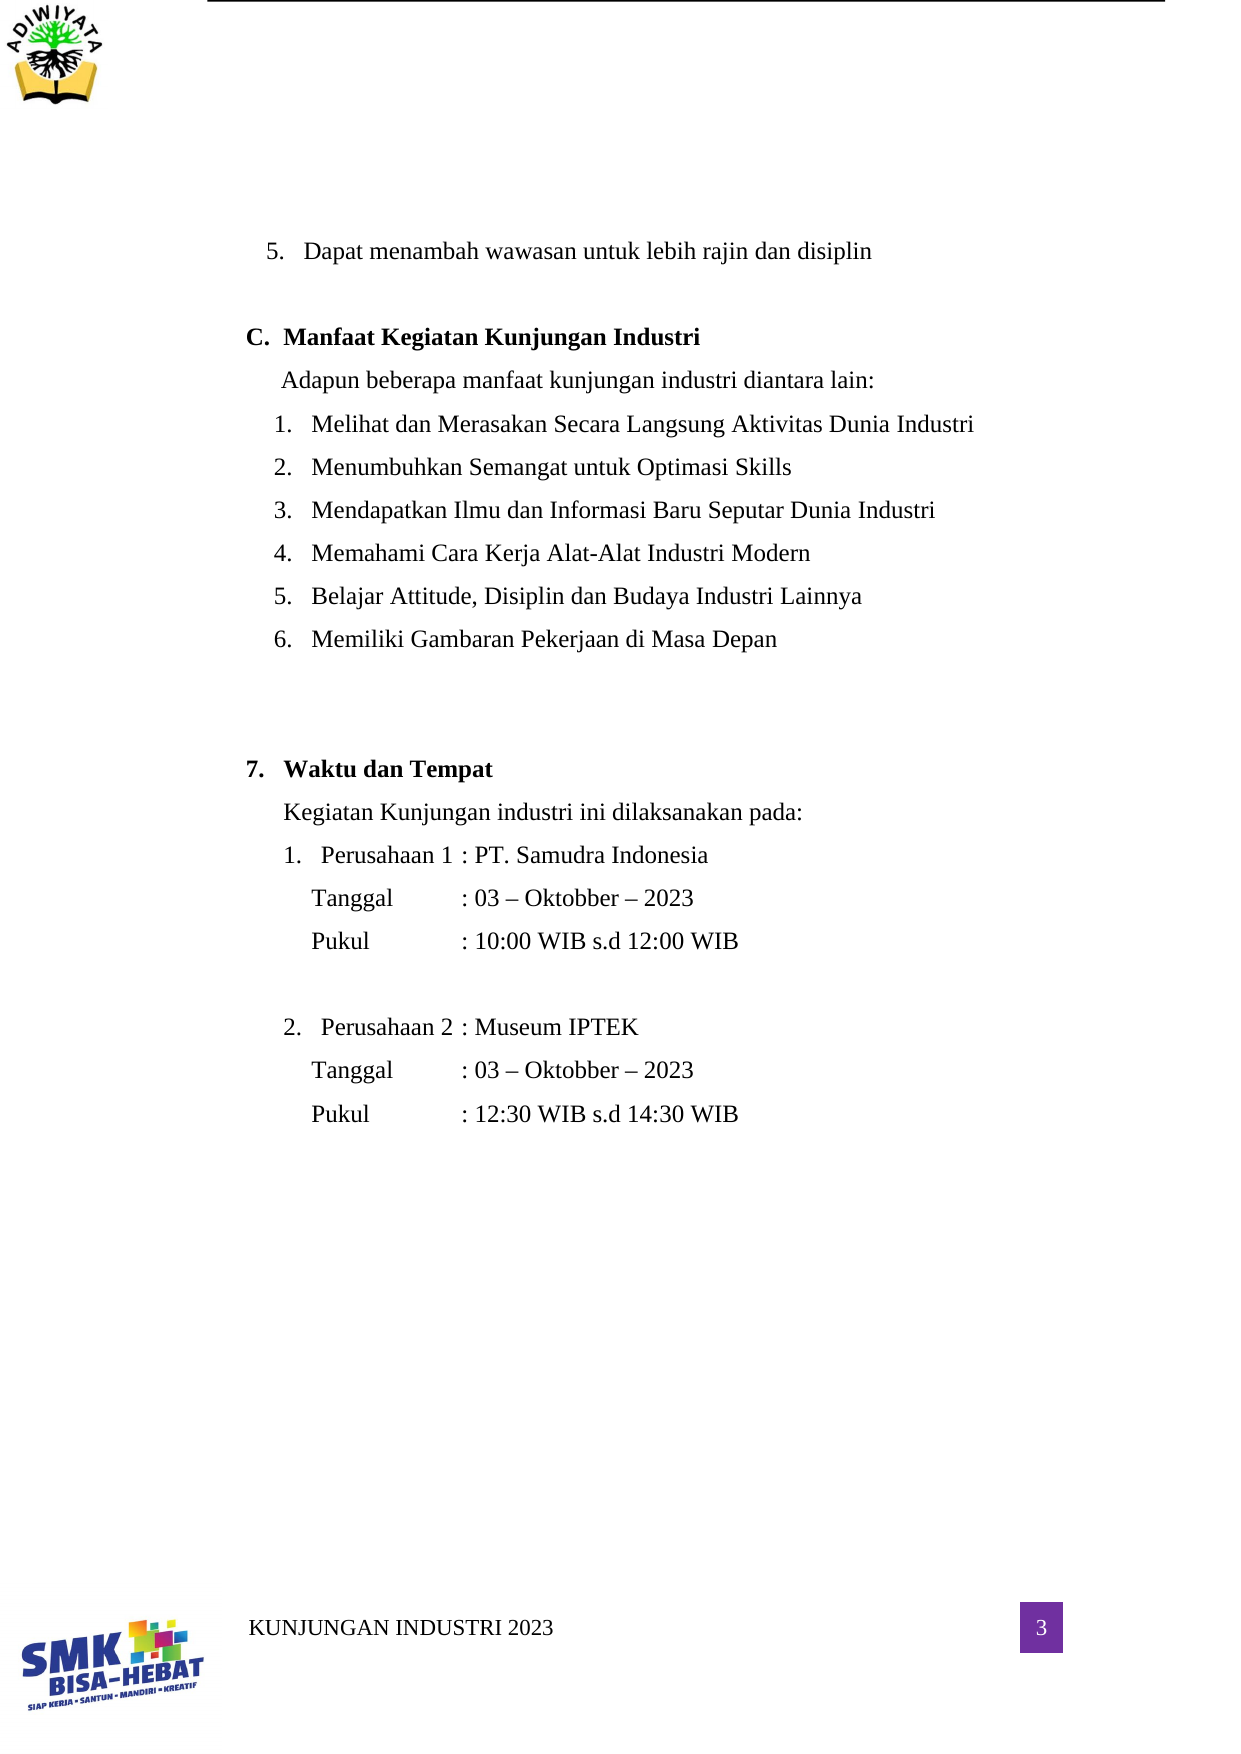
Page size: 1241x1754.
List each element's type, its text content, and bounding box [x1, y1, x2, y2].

list Perusahaan 2 : Museum IPTEK [283, 1012, 1063, 1041]
list Memahami Cara Kerja Alat-Alat Industri Modern [274, 538, 1063, 567]
list Dapat menambah wawasan untuk lebih rajin dan disiplin [266, 236, 1063, 265]
list Waktu dan Tempat [246, 754, 1063, 782]
list Tanggal : 03 – Oktobber – 2023 [311, 883, 1063, 912]
list Tanggal : 03 – Oktobber – 2023 [311, 1056, 1063, 1084]
list Perusahaan 1 : PT. Samudra Indonesia [283, 840, 1063, 869]
list Memiliki Gambaran Pekerjaan di Masa Depan [274, 624, 1063, 653]
list Pukul : 12:30 WIB s.d 14:30 WIB [311, 1099, 1063, 1127]
picture [0, 1580, 222, 1754]
list Menumbuhkan Semangat untuk Optimasi Skills [274, 452, 1063, 481]
picture [0, 0, 109, 109]
list Pukul : 10:00 WIB s.d 12:00 WIB [311, 926, 1063, 955]
list Belajar Attitude, Disiplin dan Budaya Industri Lainnya [274, 581, 1063, 610]
list Mendapatkan Ilmu dan Informasi Baru Seputar Dunia Industri [274, 495, 1063, 524]
list Kegiatan Kunjungan industri ini dilaksanakan pada: [283, 797, 1063, 826]
list Manfaat Kegiatan Kunjungan Industri [246, 322, 1063, 351]
list Melihat dan Merasakan Secara Langsung Aktivitas Dunia Industri [274, 409, 1063, 437]
text Adapun beberapa manfaat kunjungan industri diantara lain: [281, 366, 1063, 394]
